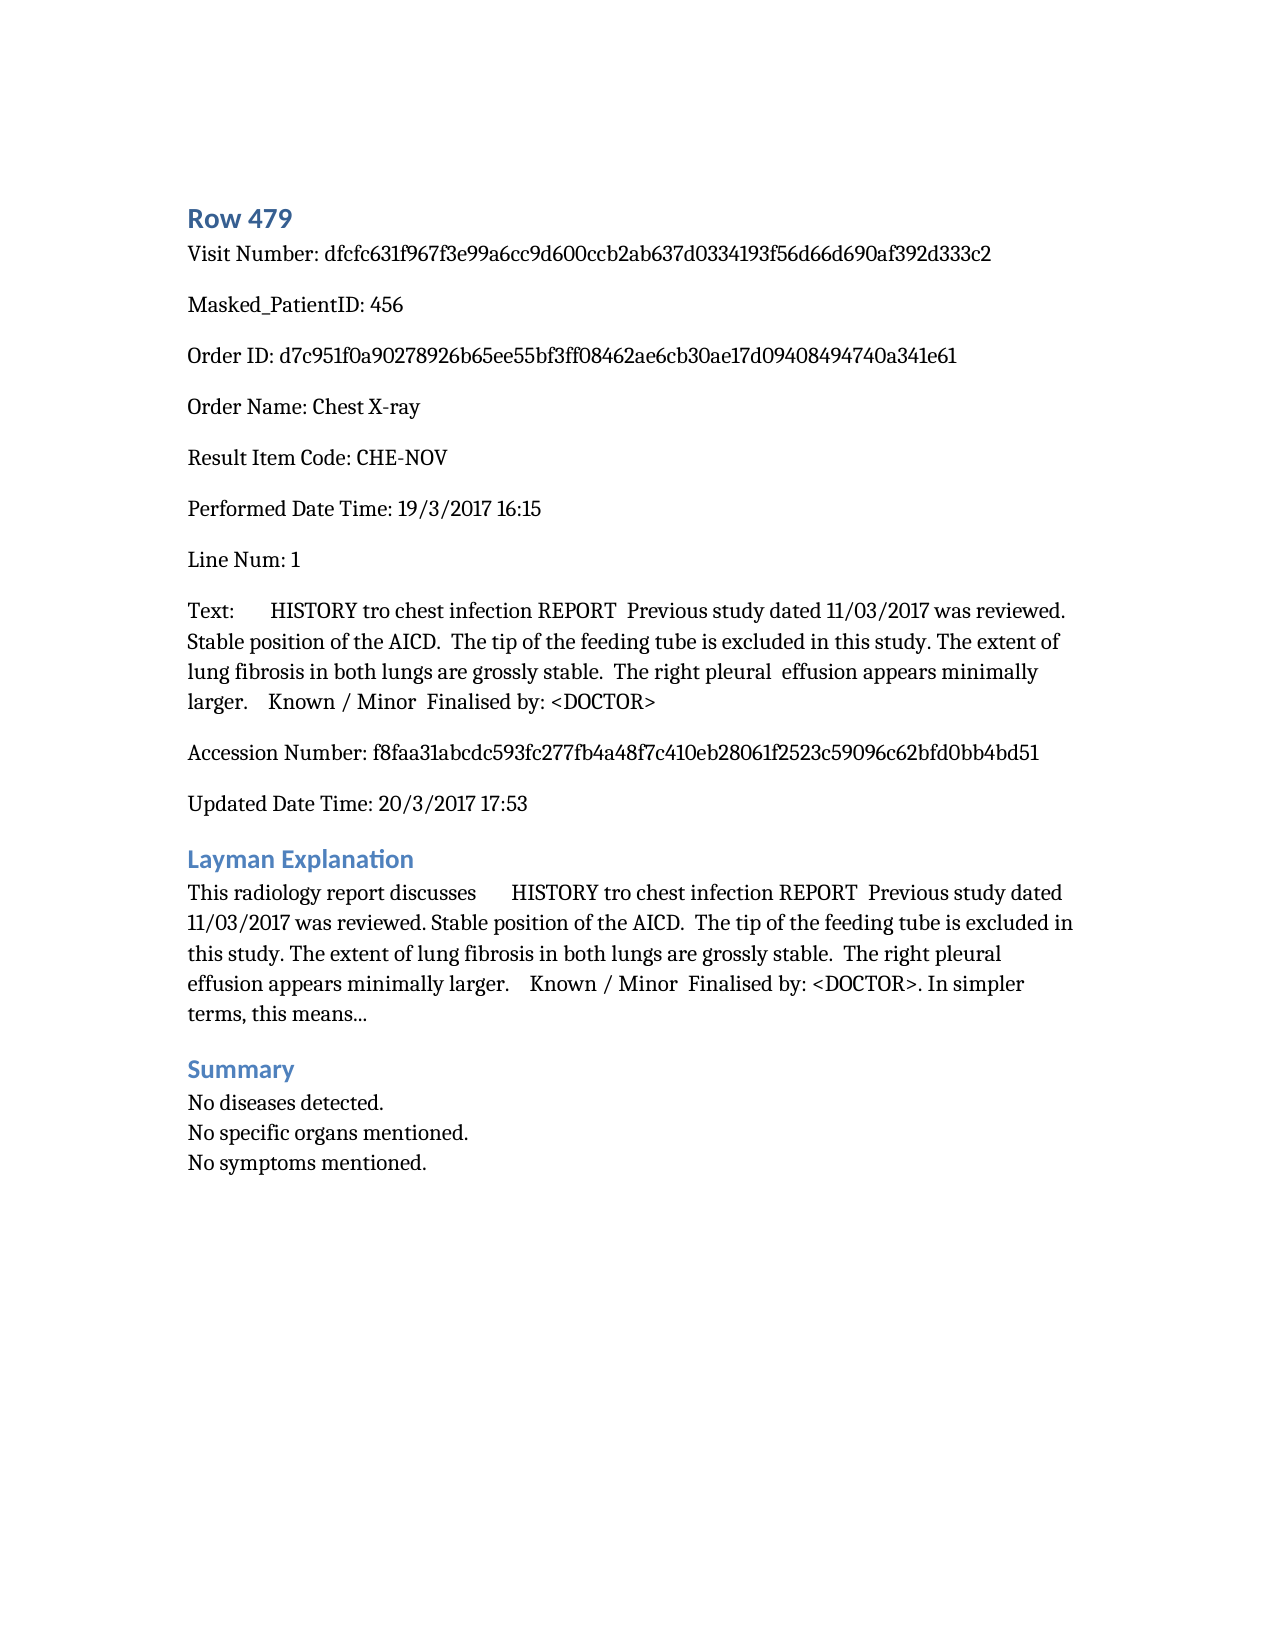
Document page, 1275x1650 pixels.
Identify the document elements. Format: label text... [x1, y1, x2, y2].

text Order ID: d7c951f0a90278926b65ee55bf3ff08462ae6cb30ae17d09408494740a341e61 [187, 343, 1087, 369]
subtitle Row 479 [187, 200, 1087, 236]
text No diseases detected. No specific organs mentioned. No symptoms mentioned. [187, 1090, 1087, 1176]
text Updated Date Time: 20/3/2017 17:53 [187, 791, 1087, 817]
text Accession Number: f8faa31abcdc593fc277fb4a48f7c410eb28061f2523c59096c62bfd0bb4bd51 [187, 740, 1087, 766]
text Line Num: 1 [187, 547, 1087, 573]
text Visit Number: dfcfc631f967f3e99a6cc9d600ccb2ab637d0334193f56d66d690af392d333c2 [187, 241, 1087, 267]
subtitle Layman Explanation [187, 842, 1087, 875]
text Result Item Code: CHE-NOV [187, 445, 1087, 471]
text Text: HISTORY tro chest infection REPORT Previous study dated 11/03/2017 was reviewed. Stable position of the AICD. The tip of the feeding tube is excluded in this study. The extent of lung fibrosis in both lungs are grossly stable. The right pleural effusion appears minimally larger. Known / Minor Finalised by: <DOCTOR> [187, 598, 1087, 715]
text Masked_PatientID: 456 [187, 292, 1087, 318]
text Order Name: Chest X-ray [187, 394, 1087, 420]
text Performed Date Time: 19/3/2017 16:15 [187, 496, 1087, 522]
text This radiology report discusses HISTORY tro chest infection REPORT Previous study dated 11/03/2017 was reviewed. Stable position of the AICD. The tip of the feeding tube is excluded in this study. The extent of lung fibrosis in both lungs are grossly stable. The right pleural effusion appears minimally larger. Known / Minor Finalised by: <DOCTOR>. In simpler terms, this means... [187, 880, 1087, 1027]
subtitle Summary [187, 1052, 1087, 1085]
